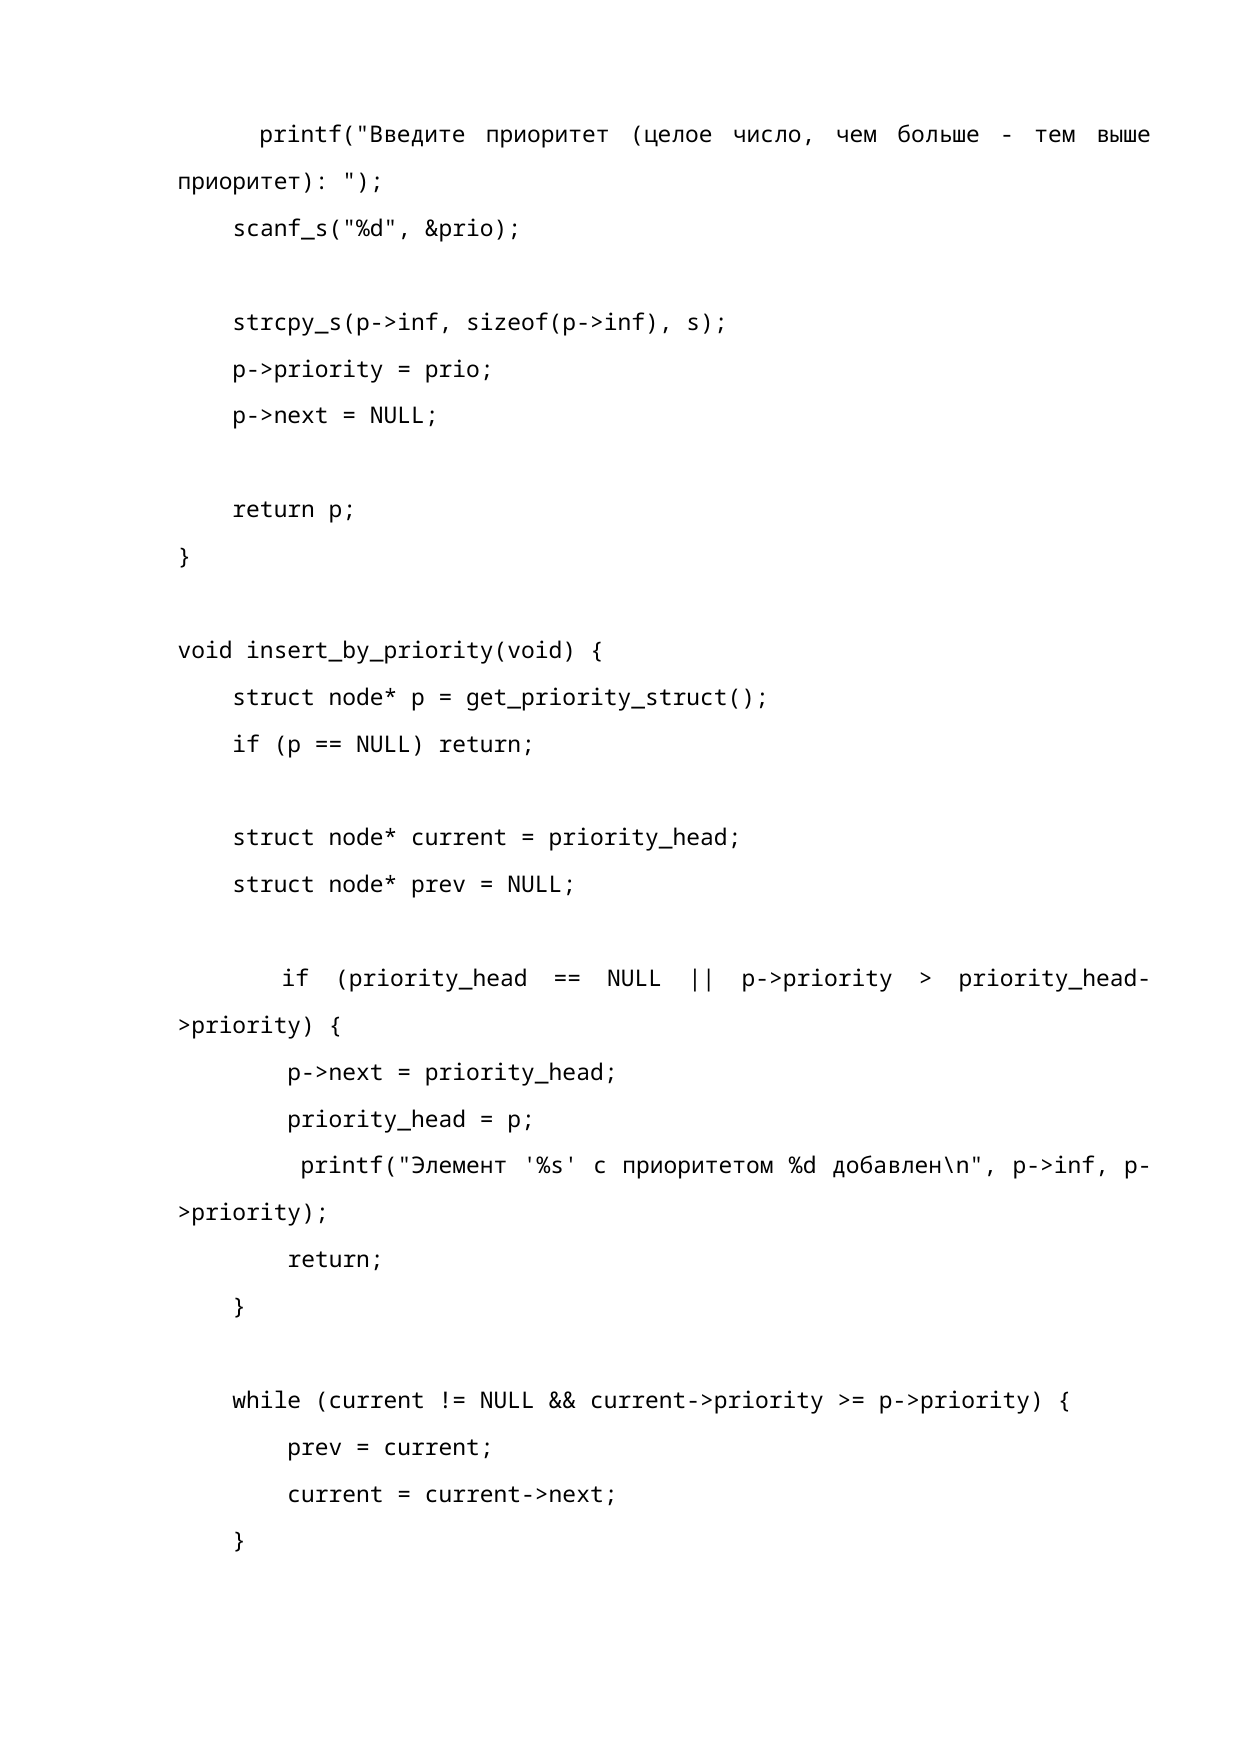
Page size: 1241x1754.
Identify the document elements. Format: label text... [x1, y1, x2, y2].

text strcpy_s(p->inf, sizeof(p->inf), s); [177, 306, 1152, 337]
text struct node* current = priority_head; [177, 821, 1152, 852]
text priority_head = p; [177, 1102, 1152, 1134]
text } [177, 1290, 1152, 1321]
text return p; [177, 493, 1152, 524]
text scanf_s("%d", &prio); [177, 212, 1152, 243]
text current = current->next; [177, 1477, 1152, 1509]
text p->next = NULL; [177, 399, 1152, 431]
text if (p == NULL) return; [177, 727, 1152, 759]
text while (current != NULL && current->priority >= p->priority) { [177, 1384, 1152, 1415]
text return; [177, 1243, 1152, 1274]
text struct node* prev = NULL; [177, 868, 1152, 899]
text } [177, 540, 1152, 571]
text if (priority_head == NULL || p->priority > priority_head->priority) { [177, 962, 1152, 1040]
text p->next = priority_head; [177, 1056, 1152, 1087]
text void insert_by_priority(void) { [177, 634, 1152, 665]
text printf("Элемент '%s' с приоритетом %d добавлен\n", p->inf, p->priority); [177, 1149, 1152, 1227]
text } [177, 1524, 1152, 1556]
text printf("Введите приоритет (целое число, чем больше - тем выше приоритет): "); [177, 118, 1152, 196]
text struct node* p = get_priority_struct(); [177, 681, 1152, 712]
text p->priority = prio; [177, 352, 1152, 384]
text prev = current; [177, 1431, 1152, 1462]
